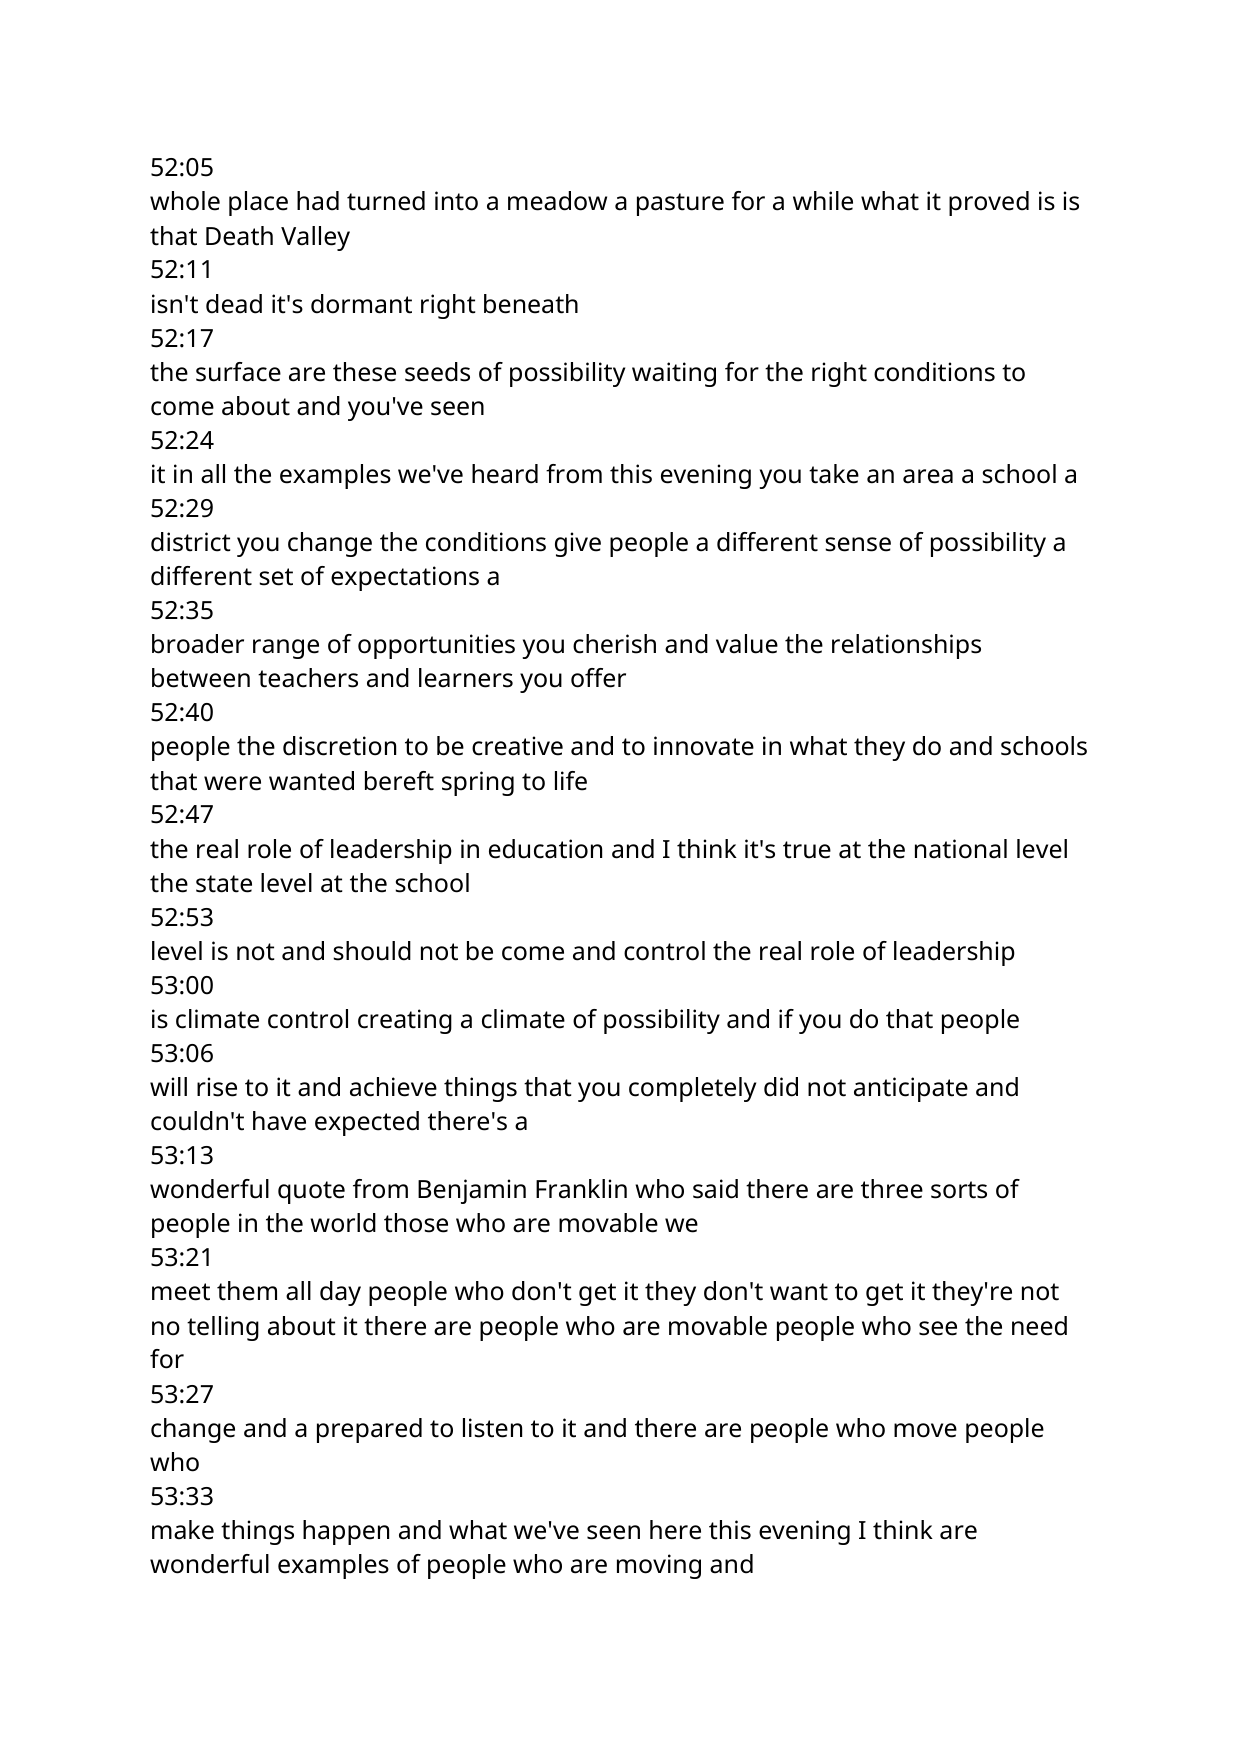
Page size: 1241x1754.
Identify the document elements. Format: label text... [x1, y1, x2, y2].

text people the discretion to be creative and to innovate in what they do and schools that were wanted bereft spring to life [150, 729, 1090, 797]
text 53:33 [150, 1478, 1090, 1512]
text district you change the conditions give people a different sense of possibility a different set of expectations a [150, 525, 1090, 593]
text change and a prepared to listen to it and there are people who move people who [150, 1410, 1090, 1478]
text 53:21 [150, 1240, 1090, 1274]
text 52:35 [150, 593, 1090, 627]
text 52:05 [150, 150, 1090, 184]
text wonderful quote from Benjamin Franklin who said there are three sorts of people in the world those who are movable we [150, 1172, 1090, 1240]
text 52:24 [150, 422, 1090, 457]
text the real role of leadership in education and I think it's true at the national level the state level at the school [150, 831, 1090, 899]
text 52:47 [150, 797, 1090, 831]
text 52:11 [150, 252, 1090, 286]
text 53:13 [150, 1138, 1090, 1172]
text 53:06 [150, 1036, 1090, 1070]
text the surface are these seeds of possibility waiting for the right conditions to come about and you've seen [150, 354, 1090, 422]
text 53:27 [150, 1376, 1090, 1410]
text level is not and should not be come and control the real role of leadership [150, 933, 1090, 967]
text meet them all day people who don't get it they don't want to get it they're not no telling about it there are people who are movable people who see the need for [150, 1274, 1090, 1376]
text isn't dead it's dormant right beneath [150, 286, 1090, 320]
text make things happen and what we've seen here this evening I think are wonderful examples of people who are moving and [150, 1512, 1090, 1581]
text will rise to it and achieve things that you completely did not anticipate and couldn't have expected there's a [150, 1070, 1090, 1138]
text whole place had turned into a meadow a pasture for a while what it proved is is that Death Valley [150, 184, 1090, 252]
text 52:53 [150, 899, 1090, 933]
text 52:40 [150, 695, 1090, 729]
text is climate control creating a climate of possibility and if you do that people [150, 1002, 1090, 1036]
text it in all the examples we've heard from this evening you take an area a school a [150, 457, 1090, 491]
text 52:29 [150, 491, 1090, 525]
text 52:17 [150, 320, 1090, 354]
text 53:00 [150, 967, 1090, 1002]
text broader range of opportunities you cherish and value the relationships between teachers and learners you offer [150, 627, 1090, 695]
